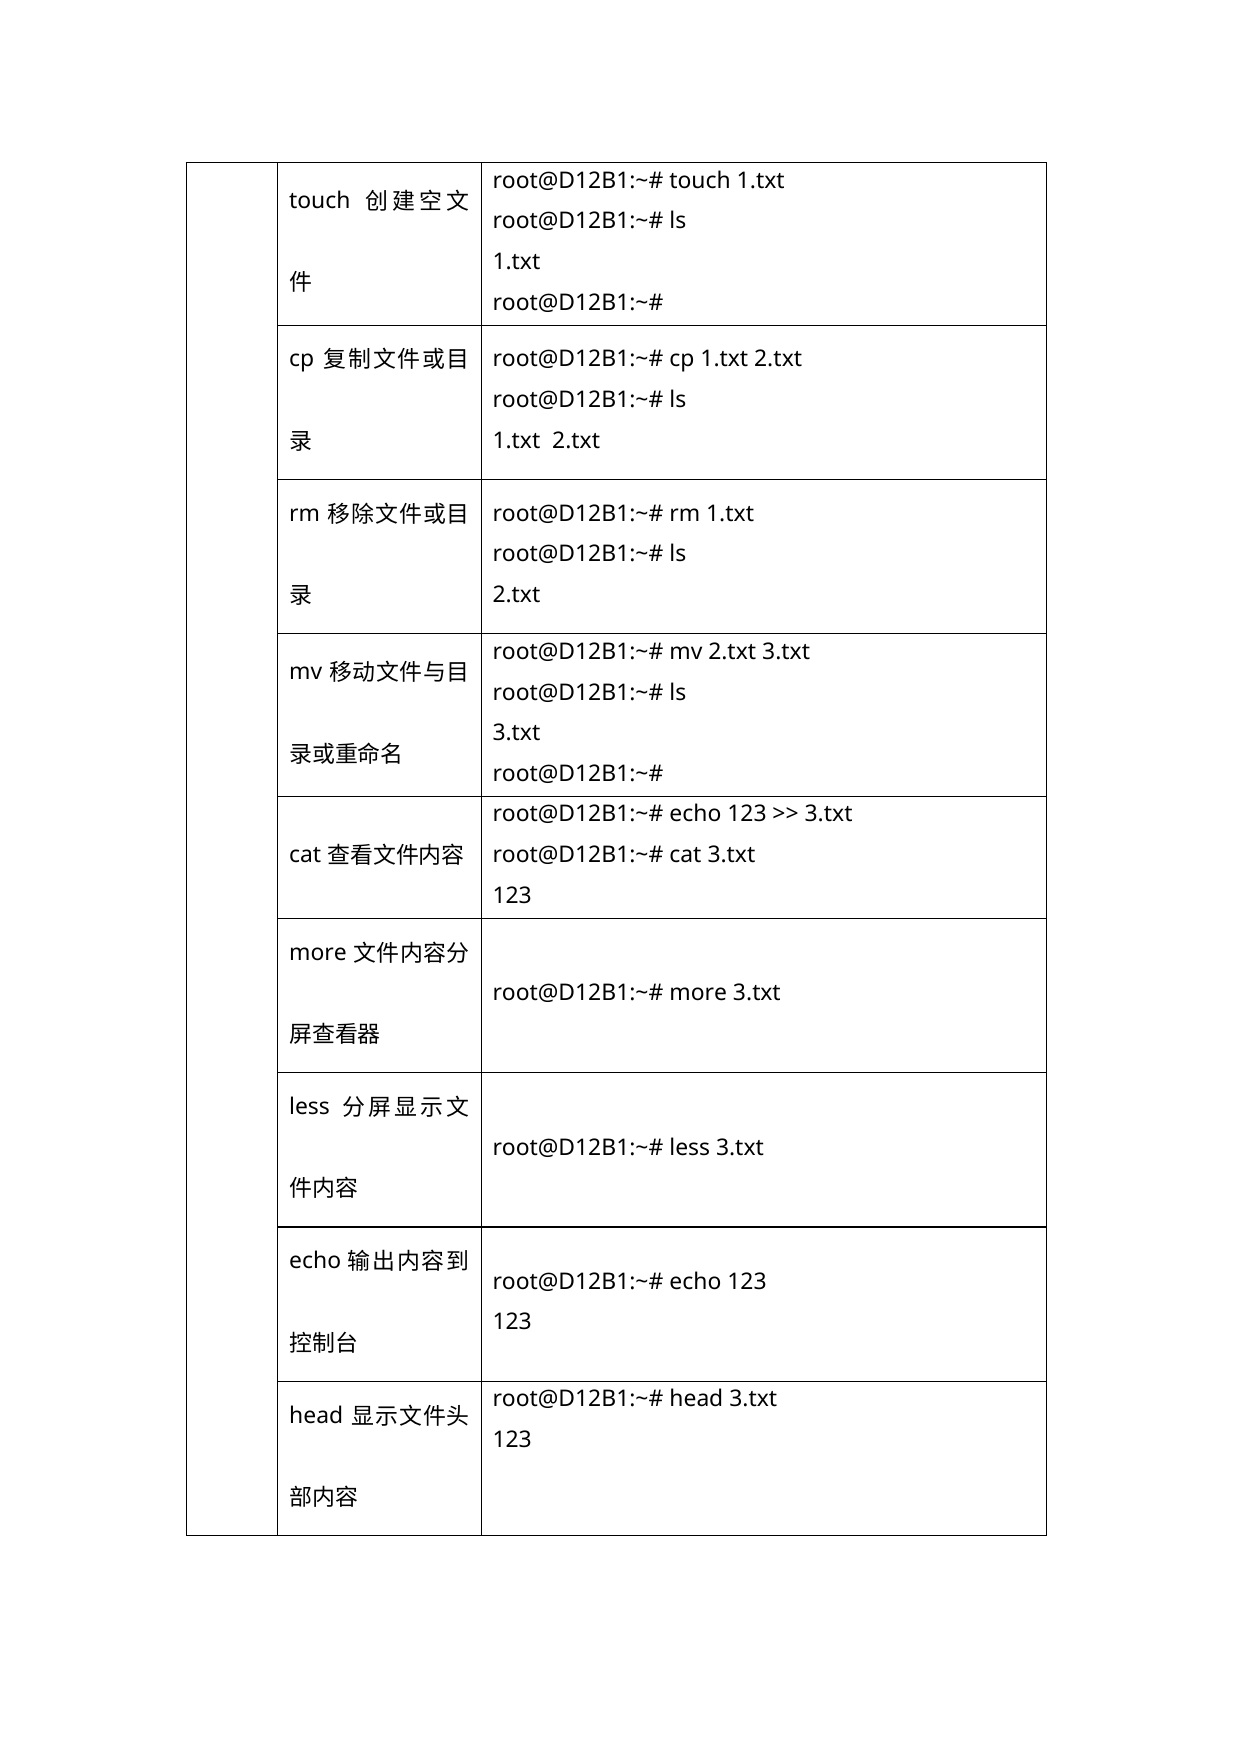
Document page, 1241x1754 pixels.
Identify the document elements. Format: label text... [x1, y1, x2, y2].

table_cell root@D12B1:~# touch 1.txt root@D12B1:~# ls 1.txt root@D12B1:~# [482, 163, 1046, 324]
table_cell less 分屏显示文件内容 [278, 1073, 481, 1226]
table_cell root@D12B1:~# mv 2.txt 3.txt root@D12B1:~# ls 3.txt root@D12B1:~# [482, 634, 1046, 796]
table_cell root@D12B1:~# head 3.txt 123 [482, 1382, 1046, 1535]
table_cell head 显示文件头部内容 [278, 1382, 481, 1535]
table_cell touch 创建空文件 [278, 163, 481, 324]
table_cell echo输出内容到控制台 [278, 1228, 481, 1381]
table_cell root@D12B1:~# echo 123 >> 3.txt root@D12B1:~# cat 3.txt 123 [482, 797, 1046, 918]
table_cell cp 复制文件或目录 [278, 326, 481, 479]
table_cell root@D12B1:~# echo 123 123 [482, 1228, 1046, 1381]
table_cell rm 移除文件或目录 [278, 480, 481, 633]
table_cell root@D12B1:~# cp 1.txt 2.txt root@D12B1:~# ls 1.txt 2.txt [482, 326, 1046, 479]
table_cell cat 查看文件内容 [278, 797, 481, 918]
table_cell more 文件内容分屏查看器 [278, 919, 481, 1072]
table_cell root@D12B1:~# rm 1.txt root@D12B1:~# ls 2.txt [482, 480, 1046, 633]
table_cell root@D12B1:~# less 3.txt [482, 1073, 1046, 1226]
table_cell root@D12B1:~# more 3.txt [482, 919, 1046, 1072]
table_cell mv 移动文件与目录或重命名 [278, 634, 481, 796]
